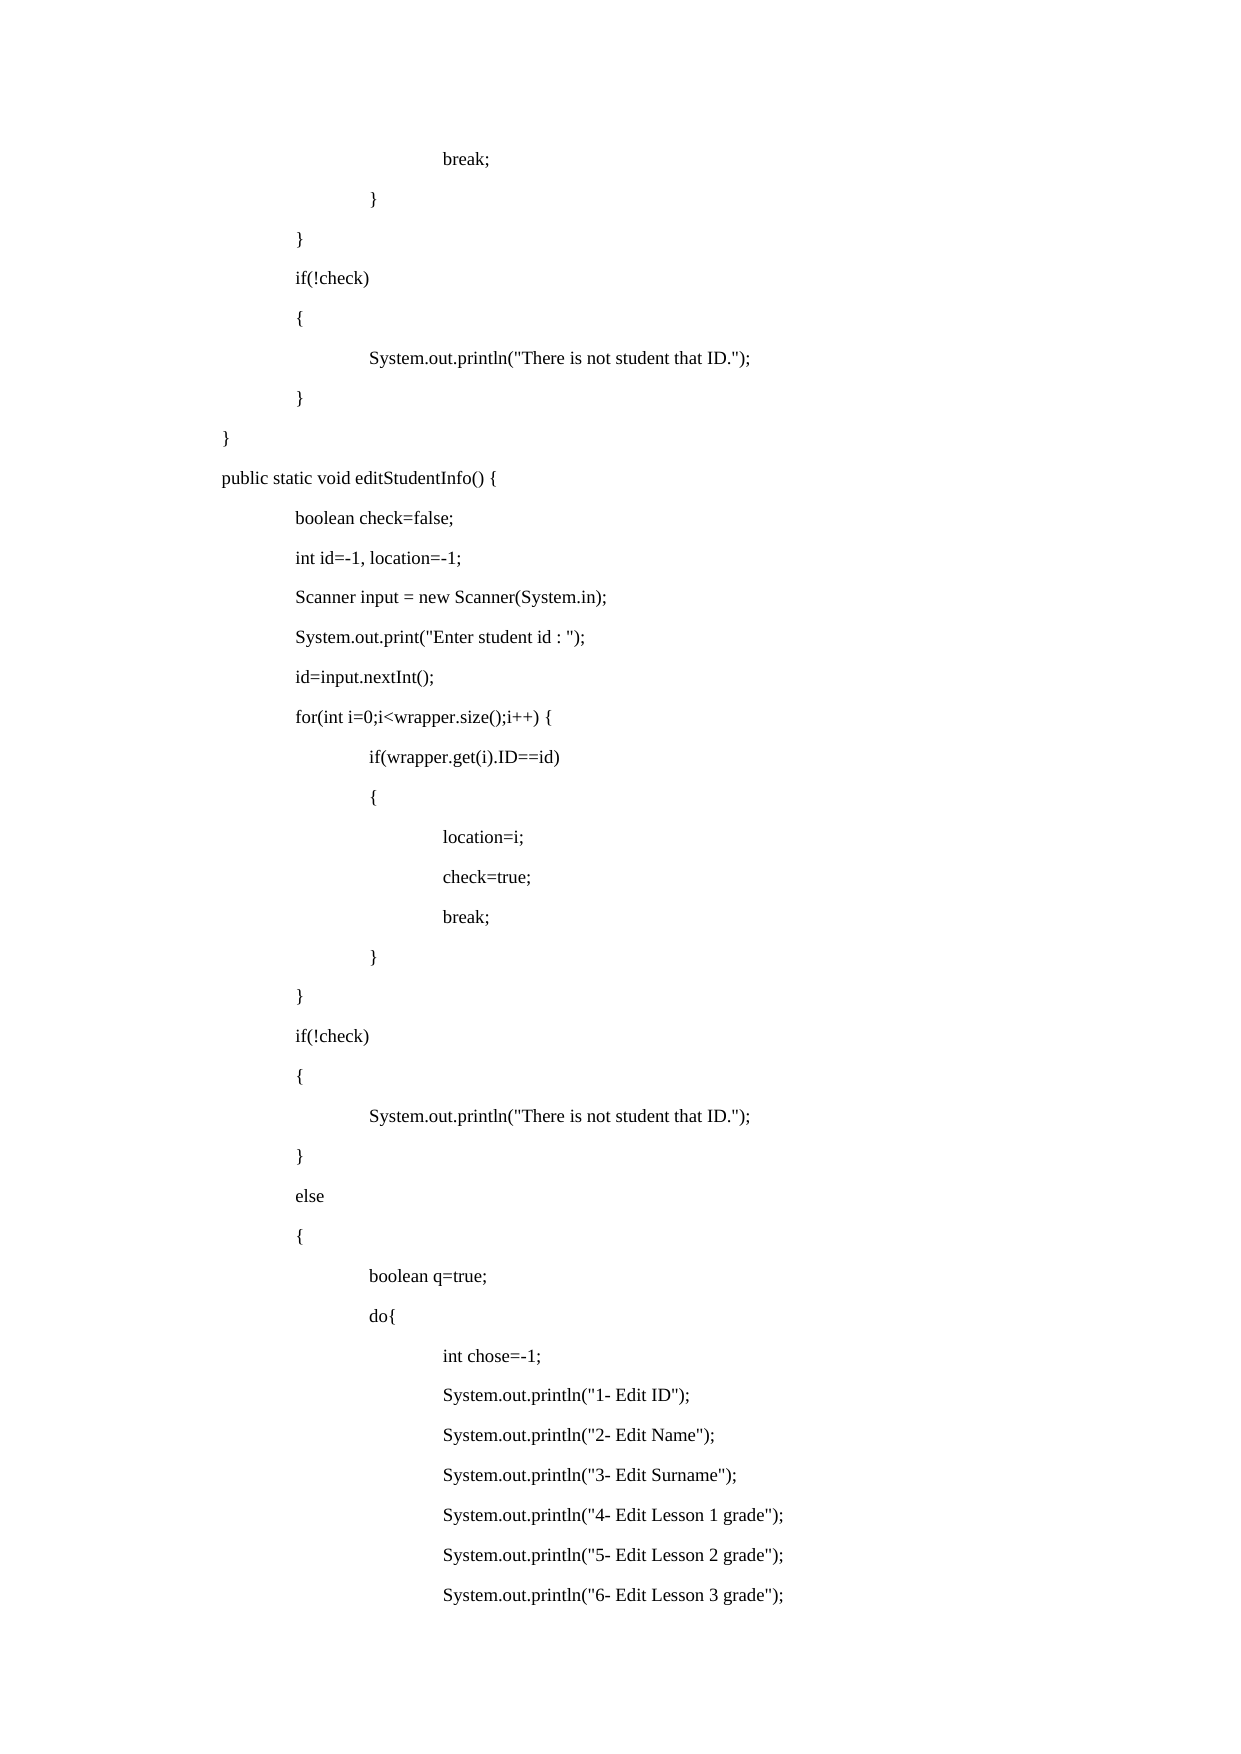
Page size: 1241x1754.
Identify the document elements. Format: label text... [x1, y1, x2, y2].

text break; [148, 906, 1093, 927]
text } [148, 1145, 1093, 1167]
text Scanner input = new Scanner(System.in); [148, 586, 1093, 608]
text id=input.nextInt(); [148, 666, 1093, 688]
text if(!check) [148, 267, 1093, 289]
text for(int i=0;i<wrapper.size();i++) { [148, 706, 1093, 728]
text break; [148, 148, 1093, 169]
text System.out.println("There is not student that ID."); [148, 347, 1093, 369]
text location=i; [148, 826, 1093, 847]
text else [148, 1185, 1093, 1206]
text { [148, 1225, 1093, 1246]
text System.out.print("Enter student id : "); [148, 626, 1093, 648]
text if(!check) [148, 1025, 1093, 1047]
text public static void editStudentInfo() { [148, 467, 1093, 488]
text int chose=-1; [148, 1344, 1093, 1366]
text } [148, 427, 1093, 448]
text System.out.println("2- Edit Name"); [148, 1424, 1093, 1446]
text System.out.println("There is not student that ID."); [148, 1105, 1093, 1127]
text int id=-1, location=-1; [148, 547, 1093, 568]
text { [148, 307, 1093, 329]
text System.out.println("5- Edit Lesson 2 grade"); [148, 1544, 1093, 1566]
text System.out.println("6- Edit Lesson 3 grade"); [148, 1584, 1093, 1605]
text System.out.println("1- Edit ID"); [148, 1384, 1093, 1406]
text check=true; [148, 866, 1093, 887]
text boolean check=false; [148, 507, 1093, 528]
text System.out.println("3- Edit Surname"); [148, 1464, 1093, 1486]
text System.out.println("4- Edit Lesson 1 grade"); [148, 1504, 1093, 1526]
text boolean q=true; [148, 1265, 1093, 1286]
text } [148, 946, 1093, 967]
text if(wrapper.get(i).ID==id) [148, 746, 1093, 768]
text } [148, 227, 1093, 249]
text } [148, 187, 1093, 209]
text { [148, 786, 1093, 807]
text } [148, 387, 1093, 408]
text { [148, 1065, 1093, 1087]
text } [148, 985, 1093, 1007]
text do{ [148, 1304, 1093, 1326]
